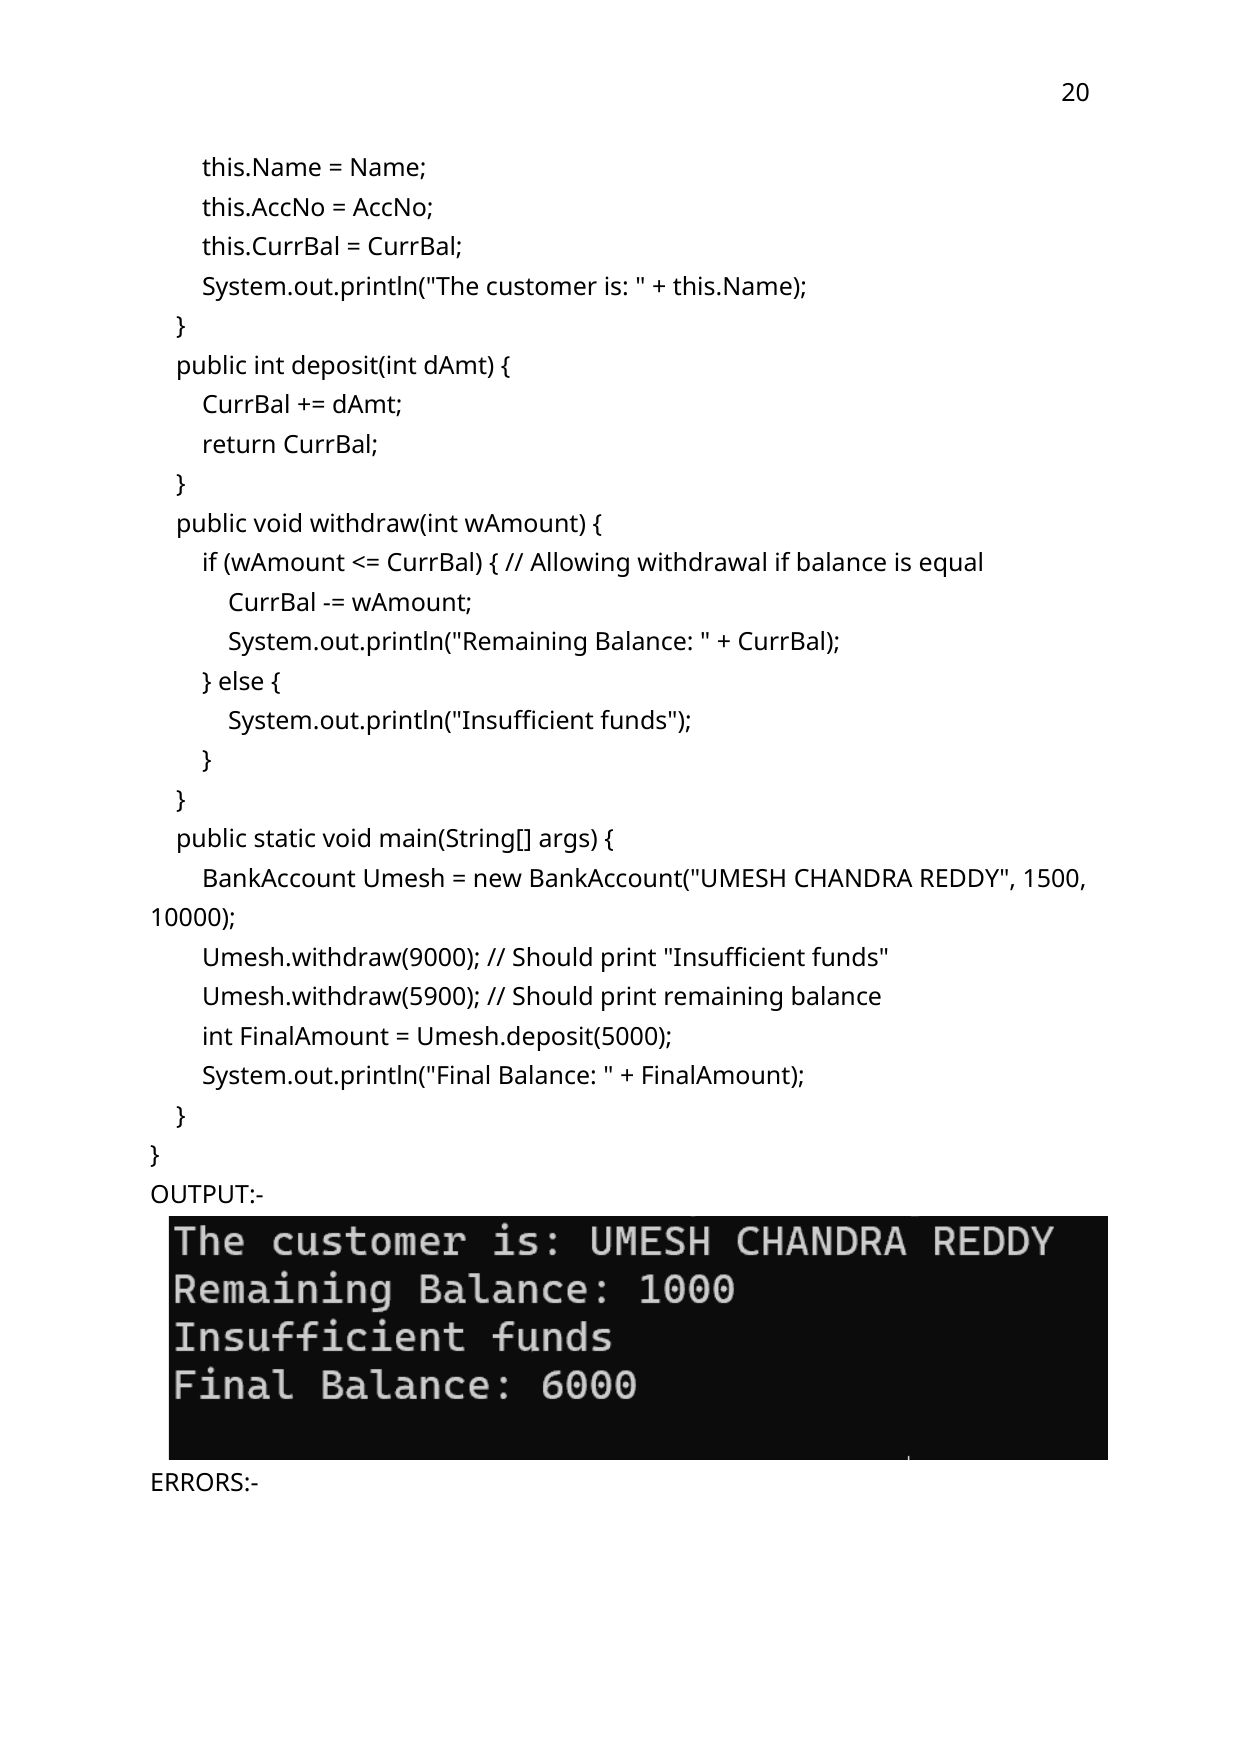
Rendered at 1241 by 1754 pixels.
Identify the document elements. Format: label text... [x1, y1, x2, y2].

text System.out.println("The customer is: " + this.Name); [150, 268, 1090, 302]
text CurrBal -= wAmount; [150, 584, 1090, 618]
text } [150, 742, 1090, 776]
text Umesh.withdraw(5900); // Should print remaining balance [150, 979, 1090, 1013]
text ERRORS:- [150, 1465, 1090, 1499]
text this.AccNo = AccNo; [150, 189, 1090, 223]
text this.CurrBal = CurrBal; [150, 229, 1090, 263]
text public static void main(String[] args) { [150, 821, 1090, 855]
text Umesh.withdraw(9000); // Should print "Insufficient funds" [150, 939, 1090, 974]
text } [150, 466, 1090, 500]
text } [150, 782, 1090, 816]
text public int deposit(int dAmt) { [150, 347, 1090, 381]
text CurrBal += dAmt; [150, 387, 1090, 421]
text } [150, 308, 1090, 342]
text } [150, 1137, 1090, 1171]
text BankAccount Umesh = new BankAccount("UMESH CHANDRA REDDY", 1500, 10000); [150, 861, 1090, 934]
text if (wAmount <= CurrBal) { // Allowing withdrawal if balance is equal [150, 545, 1090, 579]
text return CurrBal; [150, 426, 1090, 460]
text } else { [150, 663, 1090, 697]
text System.out.println("Final Balance: " + FinalAmount); [150, 1058, 1090, 1092]
text int FinalAmount = Umesh.deposit(5000); [150, 1018, 1090, 1053]
text System.out.println("Insufficient funds"); [150, 703, 1090, 737]
text public void withdraw(int wAmount) { [150, 505, 1090, 539]
text } [150, 1097, 1090, 1132]
text this.Name = Name; [150, 150, 1090, 184]
text System.out.println("Remaining Balance: " + CurrBal); [150, 624, 1090, 658]
text OUTPUT:- [150, 1176, 1090, 1211]
